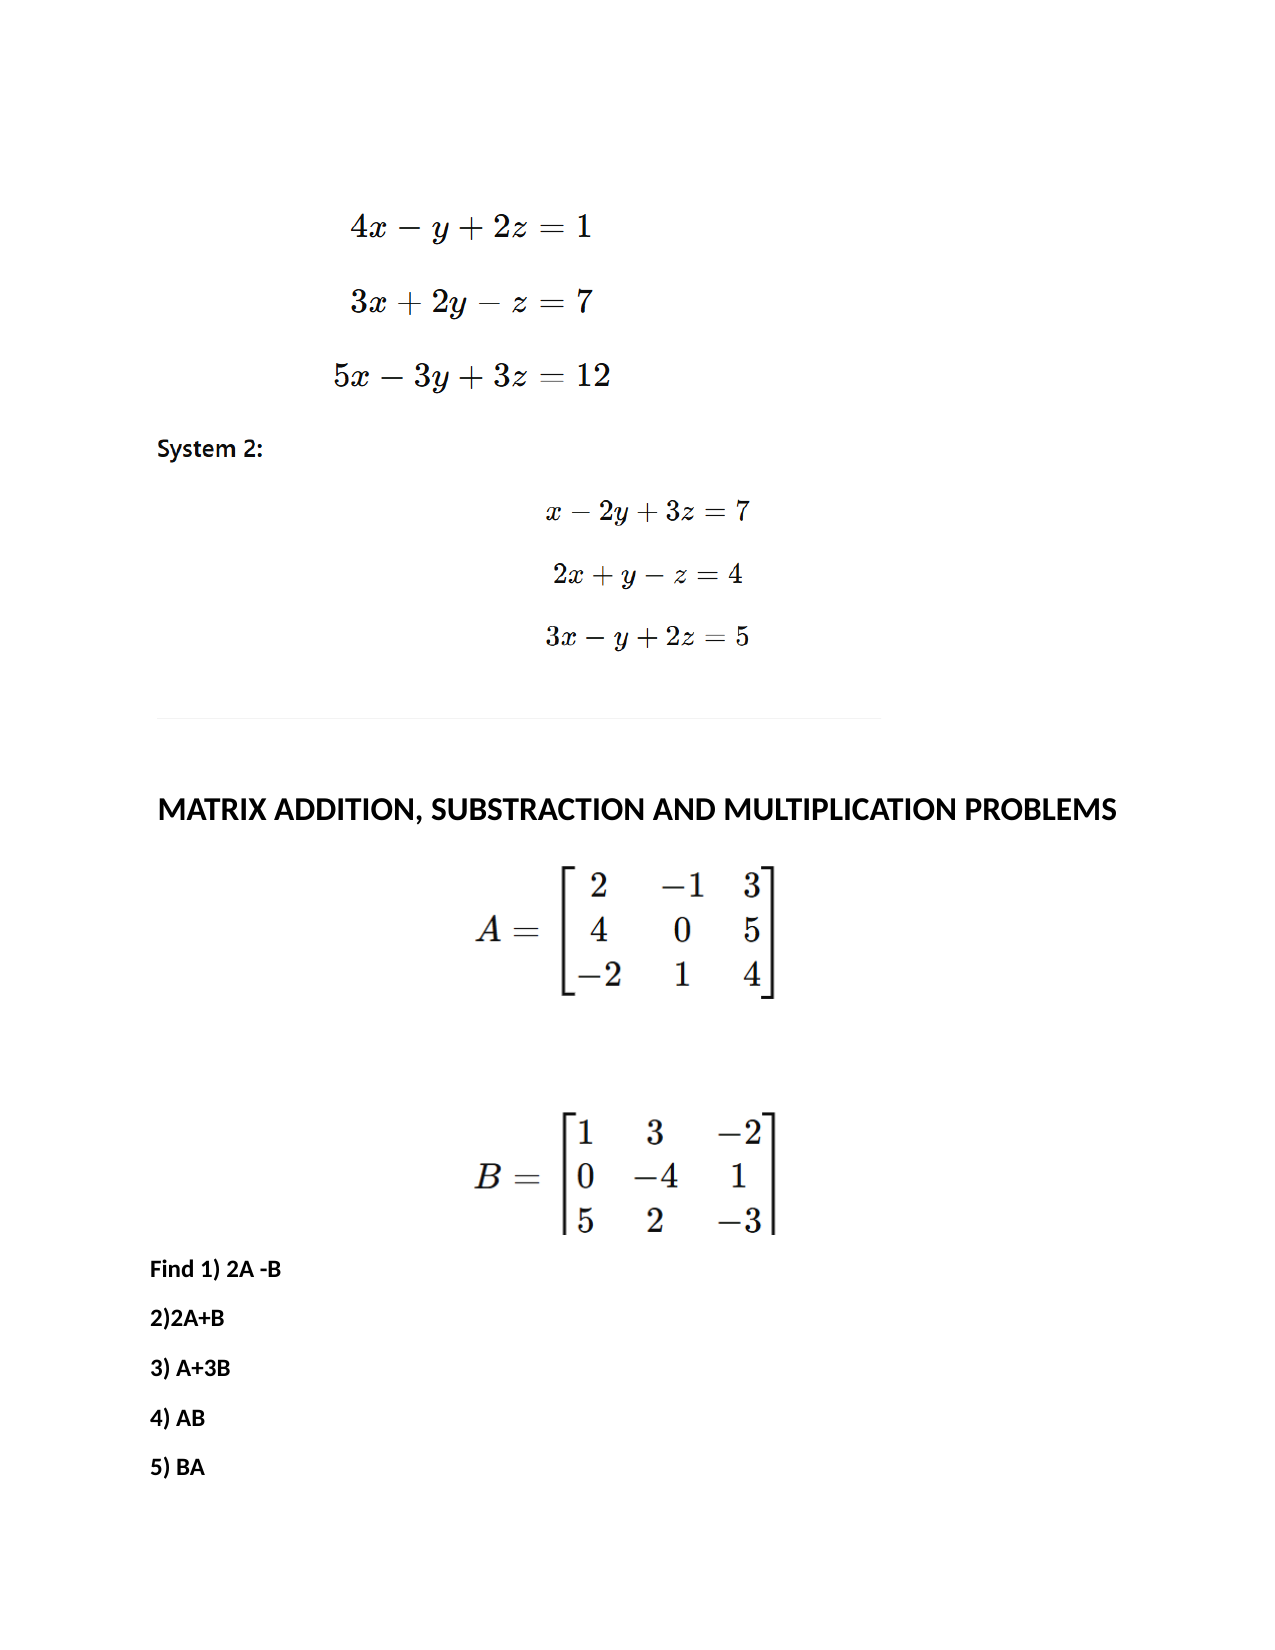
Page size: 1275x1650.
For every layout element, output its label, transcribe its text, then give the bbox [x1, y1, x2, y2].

text Find 1) 2A -B [150, 1253, 1125, 1283]
picture [449, 848, 827, 1235]
picture [150, 150, 680, 420]
text MATRIX ADDITION, SUBSTRACTION AND MULTIPLICATION PROBLEMS [150, 787, 1125, 828]
text 4) AB [150, 1402, 1125, 1432]
text 3) A+3B [150, 1352, 1125, 1383]
text 5) BA [150, 1451, 1125, 1482]
text 2)2A+B [150, 1303, 1125, 1333]
picture [150, 422, 882, 722]
